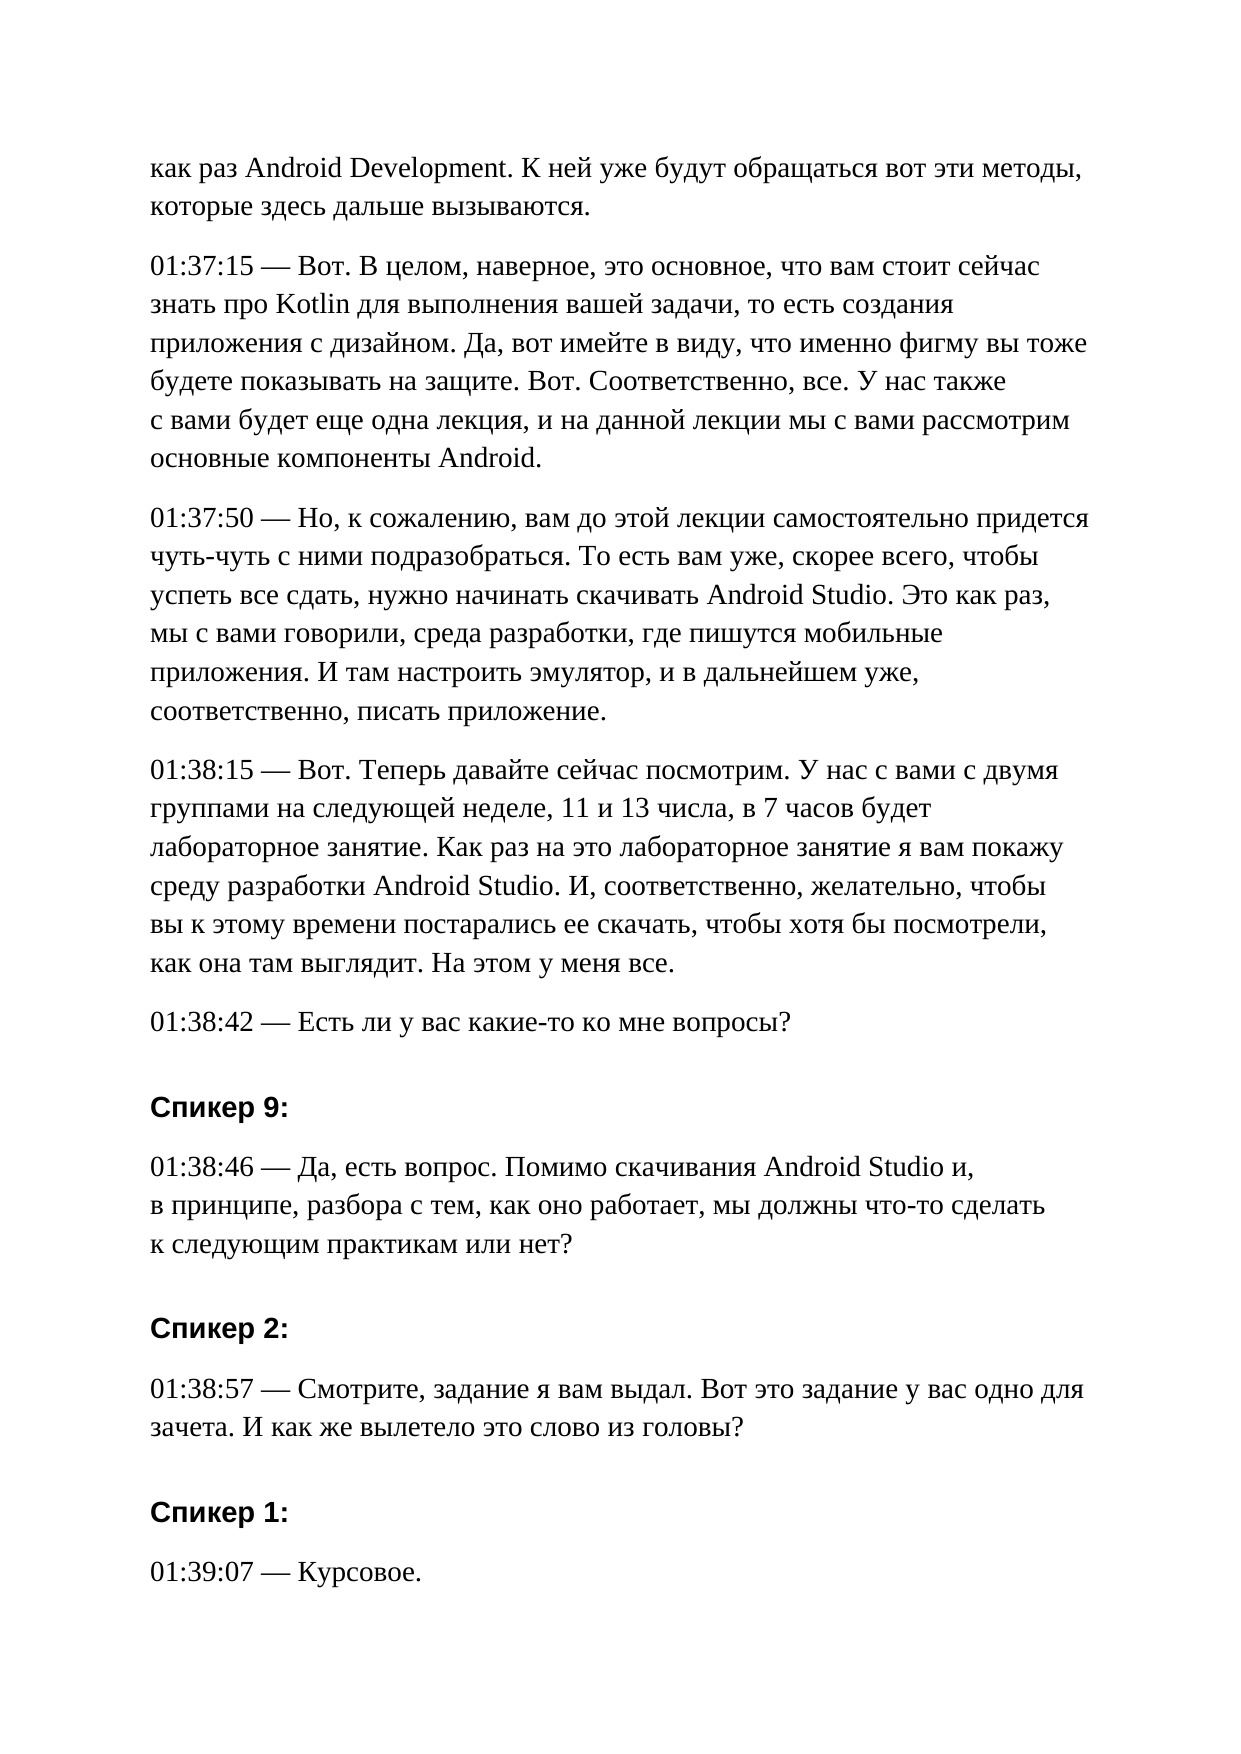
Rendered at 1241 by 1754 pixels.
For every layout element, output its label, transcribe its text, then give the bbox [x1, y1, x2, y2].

text 01:37:50 — Но, к сожалению, вам до этой лекции самостоятельно придется чуть-чуть с ними подразобраться. То есть вам уже, скорее всего, чтобы успеть все сдать, нужно начинать скачивать Android Studio. Это как раз, мы с вами говорили, среда разработки, где пишутся мобильные приложения. И там настроить эмулятор, и в дальнейшем уже, соответственно, писать приложение. [150, 500, 1090, 726]
text Спикер 9: [150, 1089, 1090, 1123]
text 01:39:07 — Курсовое. [150, 1554, 1090, 1588]
text 01:38:42 — Есть ли у вас какие-то ко мне вопросы? [150, 1004, 1090, 1038]
text 01:38:57 — Смотрите, задание я вам выдал. Вот это задание у вас одно для зачета. И как же вылетело это слово из головы? [150, 1371, 1090, 1443]
text 01:38:46 — Да, есть вопрос. Помимо скачивания Android Studio и, в принципе, разбора с тем, как оно работает, мы должны что-то сделать к следующим практикам или нет? [150, 1149, 1090, 1259]
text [150, 150, 1090, 222]
text Спикер 1: [150, 1495, 1090, 1528]
text 01:38:15 — Вот. Теперь давайте сейчас посмотрим. У нас с вами с двумя группами на следующей неделе, 11 и 13 числа, в 7 часов будет лабораторное занятие. Как раз на это лабораторное занятие я вам покажу среду разработки Android Studio. И, соответственно, желательно, чтобы вы к этому времени постарались ее скачать, чтобы хотя бы посмотрели, как она там выглядит. На этом у меня все. [150, 752, 1090, 978]
text Спикер 2: [150, 1311, 1090, 1345]
text 01:37:15 — Вот. В целом, наверное, это основное, что вам стоит сейчас знать про Kotlin для выполнения вашей задачи, то есть создания приложения с дизайном. Да, вот имейте в виду, что именно фигму вы тоже будете показывать на защите. Вот. Соответственно, все. У нас также с вами будет еще одна лекция, и на данной лекции мы с вами рассмотрим основные компоненты Android. [150, 248, 1090, 474]
